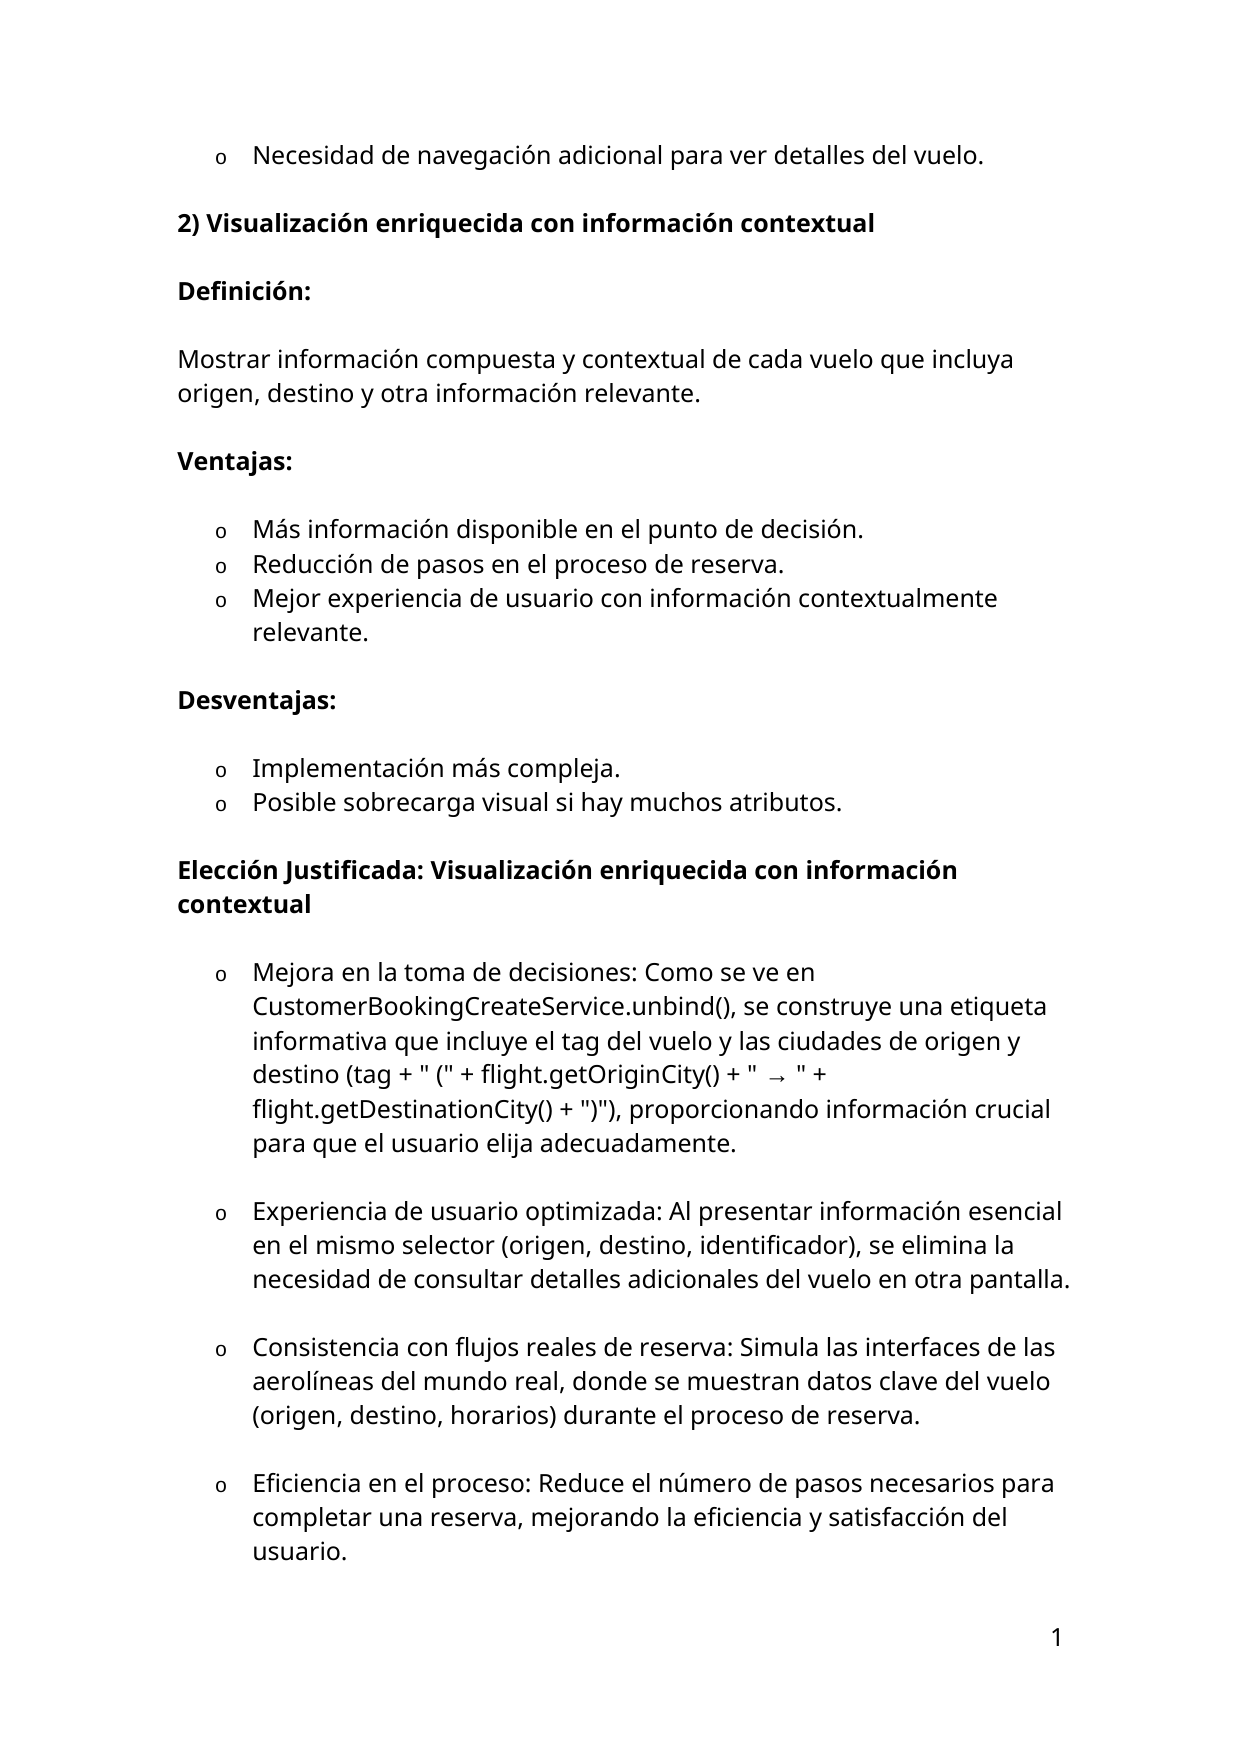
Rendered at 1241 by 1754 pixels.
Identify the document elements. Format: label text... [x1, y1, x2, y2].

list Reducción de pasos en el proceso de reserva. [214, 546, 1078, 580]
text Mostrar información compuesta y contextual de cada vuelo que incluya origen, destino y otra información relevante. [177, 342, 1078, 410]
list Necesidad de navegación adicional para ver detalles del vuelo. [214, 137, 1078, 172]
list Consistencia con flujos reales de reserva: Simula las interfaces de las aerolíneas del mundo real, donde se muestran datos clave del vuelo (origen, destino, horarios) durante el proceso de reserva. [214, 1330, 1078, 1432]
text 2) Visualización enriquecida con información contextual [177, 206, 1078, 240]
list Mejora en la toma de decisiones: Como se ve en CustomerBookingCreateService.unbind(), se construye una etiqueta informativa que incluye el tag del vuelo y las ciudades de origen y destino (tag + " (" + flight.getOriginCity() + " → " + flight.getDestinationCity() + ")"), proporcionando información crucial para que el usuario elija adecuadamente. [214, 955, 1078, 1159]
list Más información disponible en el punto de decisión. [214, 512, 1078, 546]
list Mejor experiencia de usuario con información contextualmente relevante. [214, 580, 1078, 648]
text Elección Justificada: Visualización enriquecida con información contextual [177, 853, 1078, 921]
text Definición: [177, 274, 1078, 308]
list Posible sobrecarga visual si hay muchos atributos. [214, 785, 1078, 819]
text Ventajas: [177, 444, 1078, 478]
list Eficiencia en el proceso: Reduce el número de pasos necesarios para completar una reserva, mejorando la eficiencia y satisfacción del usuario. [214, 1466, 1078, 1568]
list Implementación más compleja. [214, 751, 1078, 785]
list Experiencia de usuario optimizada: Al presentar información esencial en el mismo selector (origen, destino, identificador), se elimina la necesidad de consultar detalles adicionales del vuelo en otra pantalla. [214, 1193, 1078, 1296]
text Desventajas: [177, 682, 1078, 717]
